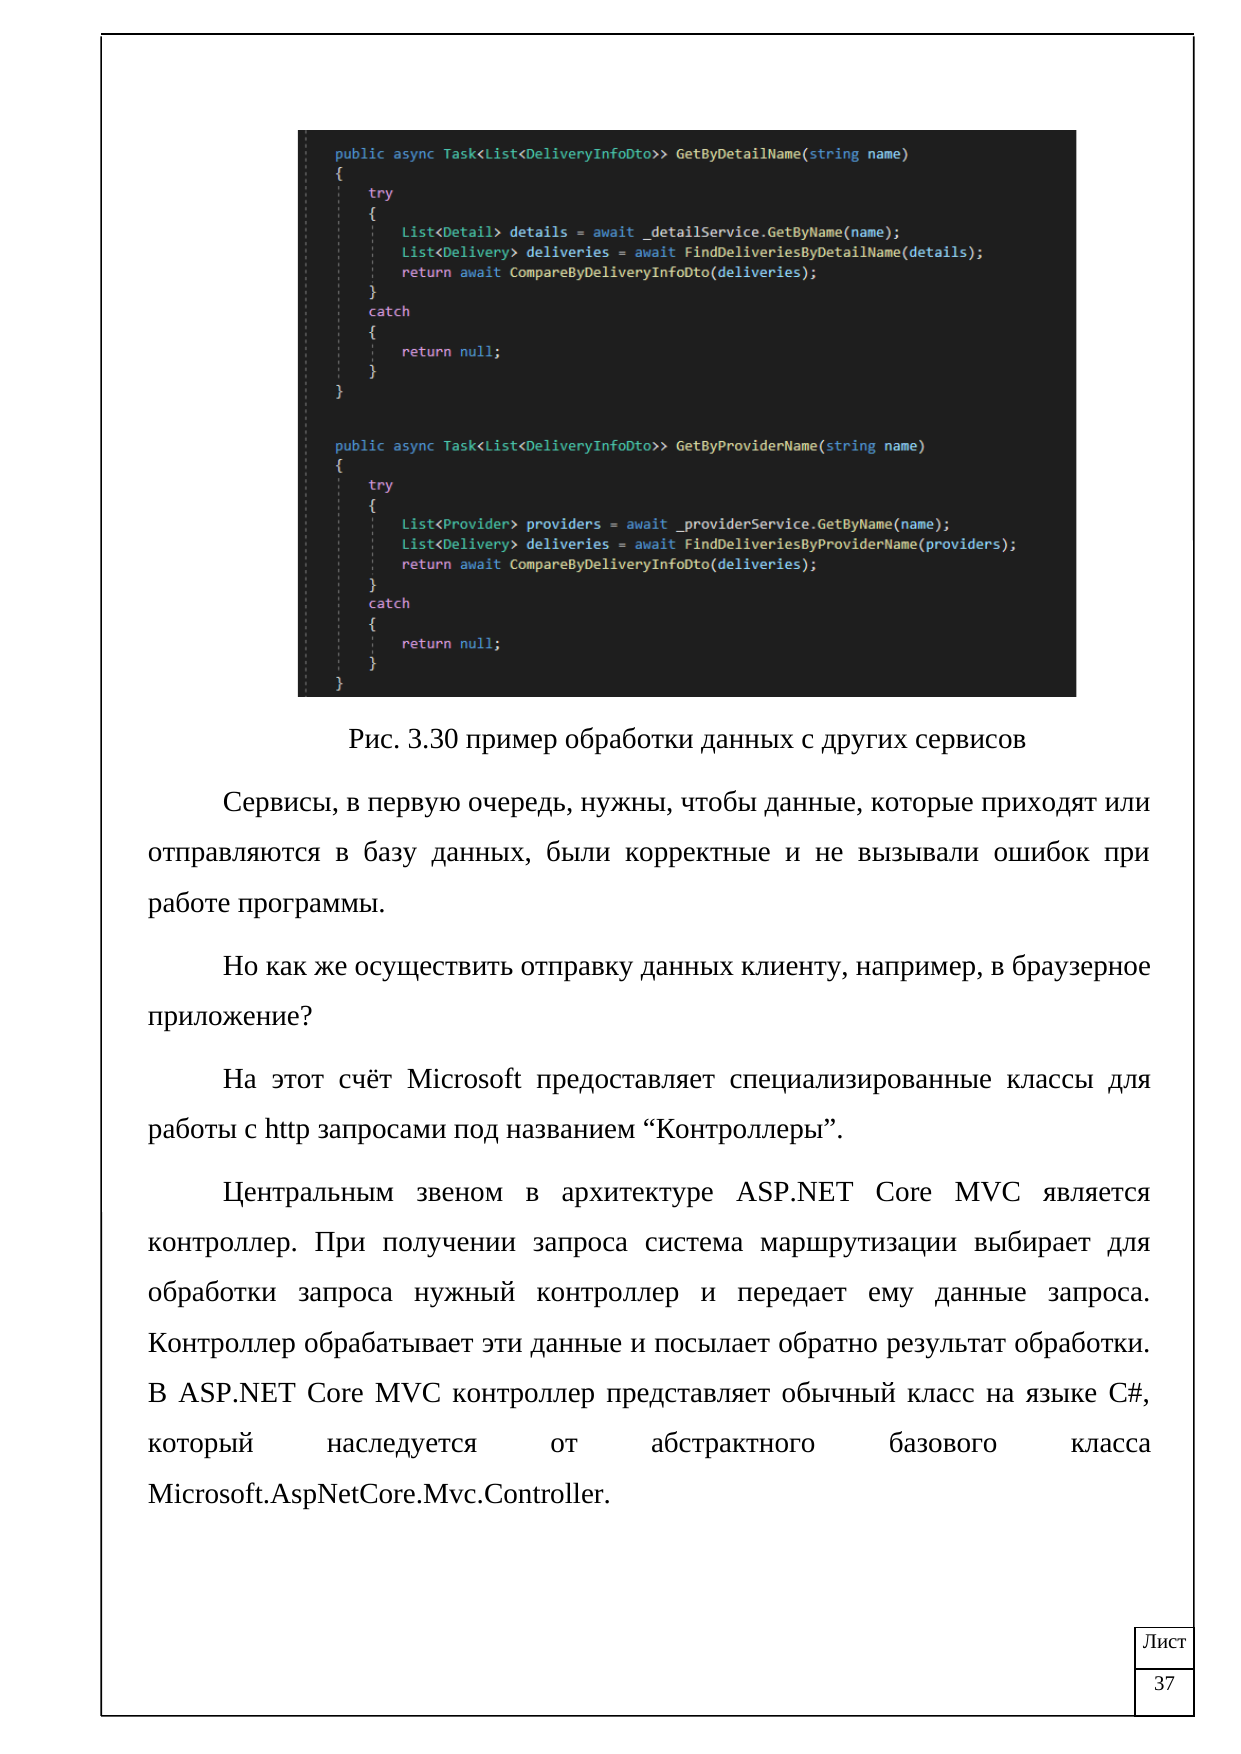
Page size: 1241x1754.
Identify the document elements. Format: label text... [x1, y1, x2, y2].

picture [297, 130, 1077, 697]
text Центральным звеном в архитектуре ASP.NET Core MVC является контроллер. При получении запроса система маршрутизации выбирает для обработки запроса нужный контроллер и передает ему данные запроса. Контроллер обрабатывает эти данные и посылает обратно результат обработки. В ASP.NET Core MVC контроллер представляет обычный класс на языке C#, который наследуется от абстрактного базового класса Microsoft.AspNetCore.Mvc.Controller. [148, 1174, 1152, 1509]
text Но как же осуществить отправку данных клиенту, например, в браузерное приложение? [148, 948, 1152, 1032]
text Сервисы, в первую очередь, нужны, чтобы данные, которые приходят или отправляются в базу данных, были корректные и не вызывали ошибок при работе программы. [148, 784, 1152, 918]
text Рис. 3.30 пример обработки данных с других сервисов [148, 721, 1152, 755]
text На этот счёт Microsoft предоставляет специализированные классы для работы с http запросами под названием “Контроллеры”. [148, 1061, 1152, 1145]
